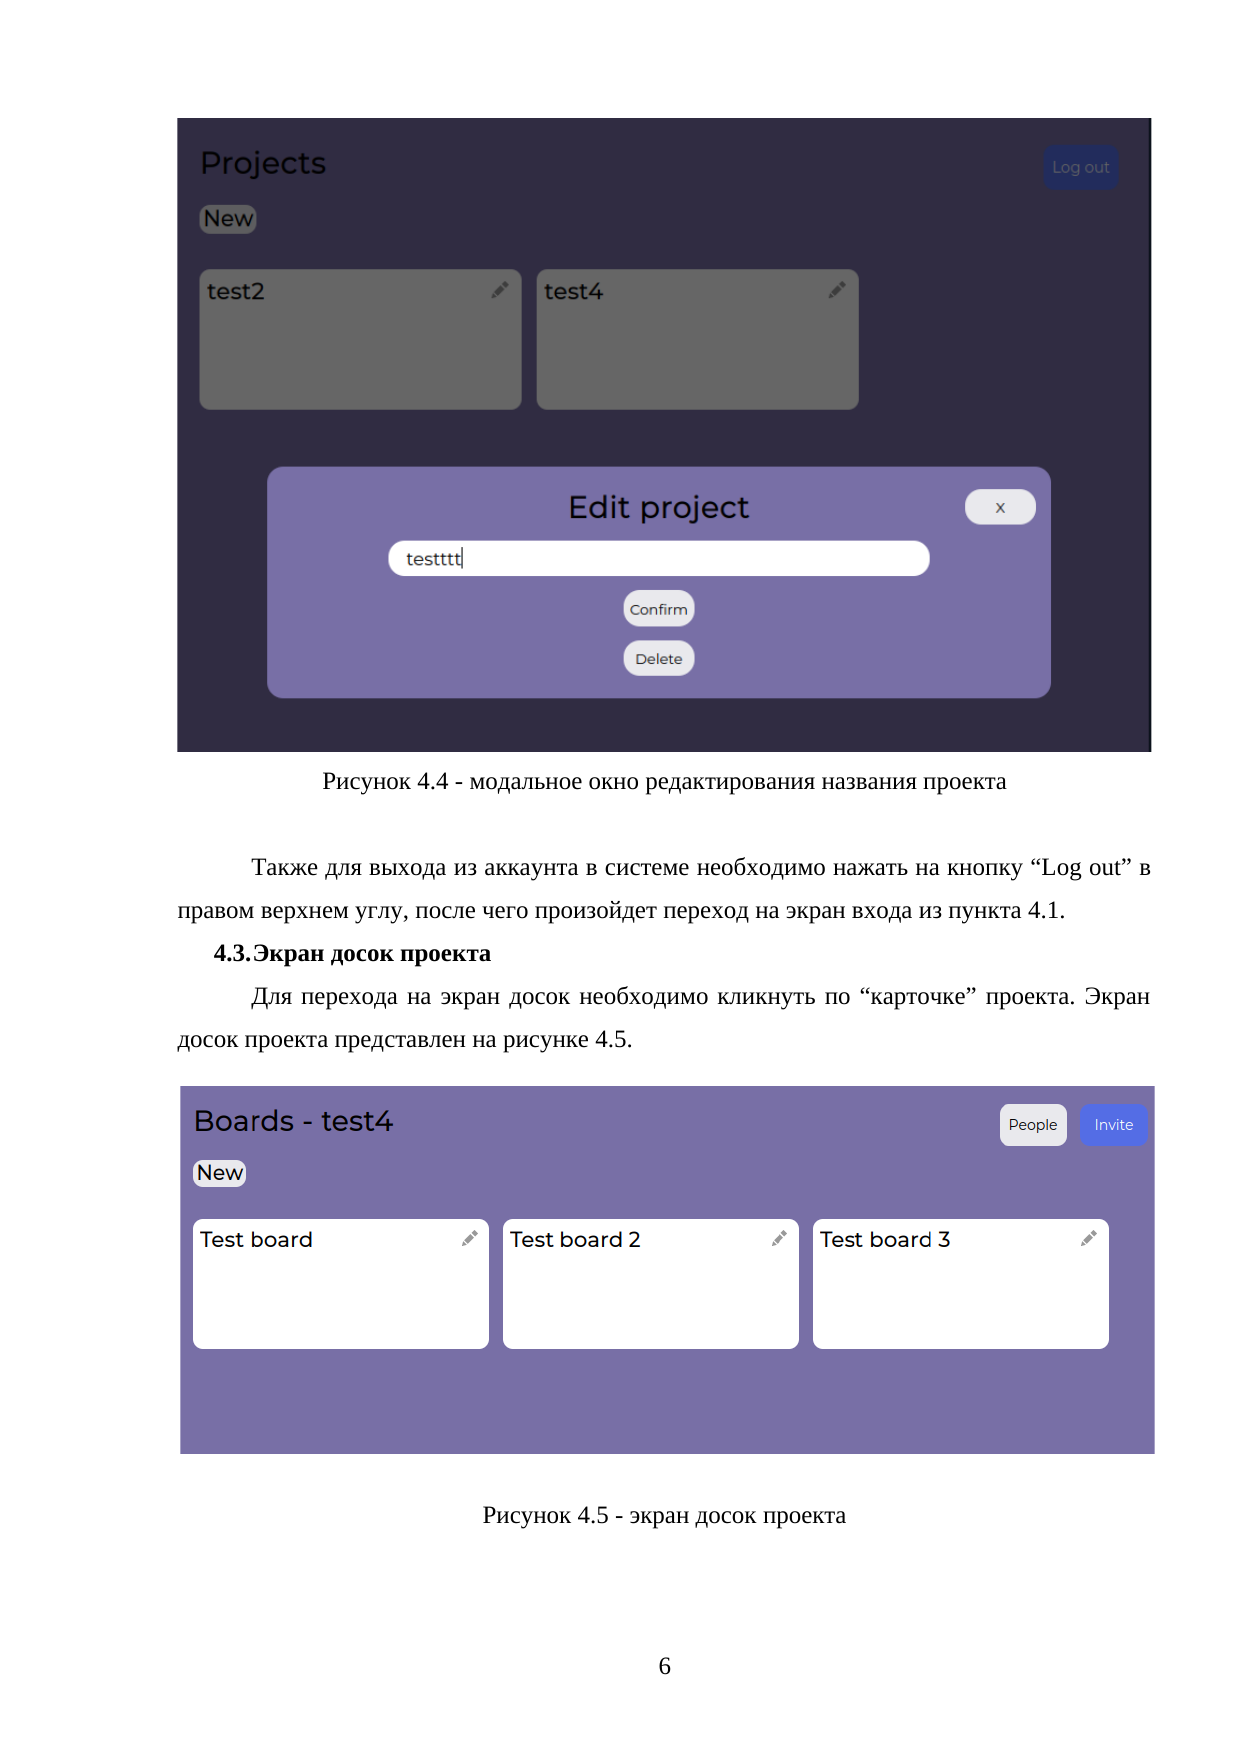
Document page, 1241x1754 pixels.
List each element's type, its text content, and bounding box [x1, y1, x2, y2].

subtitle Экран досок проекта [177, 938, 1152, 967]
picture [180, 1086, 1155, 1454]
text Для перехода на экран досок необходимо кликнуть по “карточке” проекта. Экран досок проекта представлен на рисунке 4.5. [177, 981, 1152, 1053]
text Также для выхода из аккаунта в системе необходимо нажать на кнопку “Log out” в правом верхнем углу, после чего произойдет переход на экран входа из пункта 4.1. [177, 852, 1152, 924]
picture [177, 118, 1152, 752]
text Рисунок 4.4 - модальное окно редактирования названия проекта [177, 766, 1152, 794]
